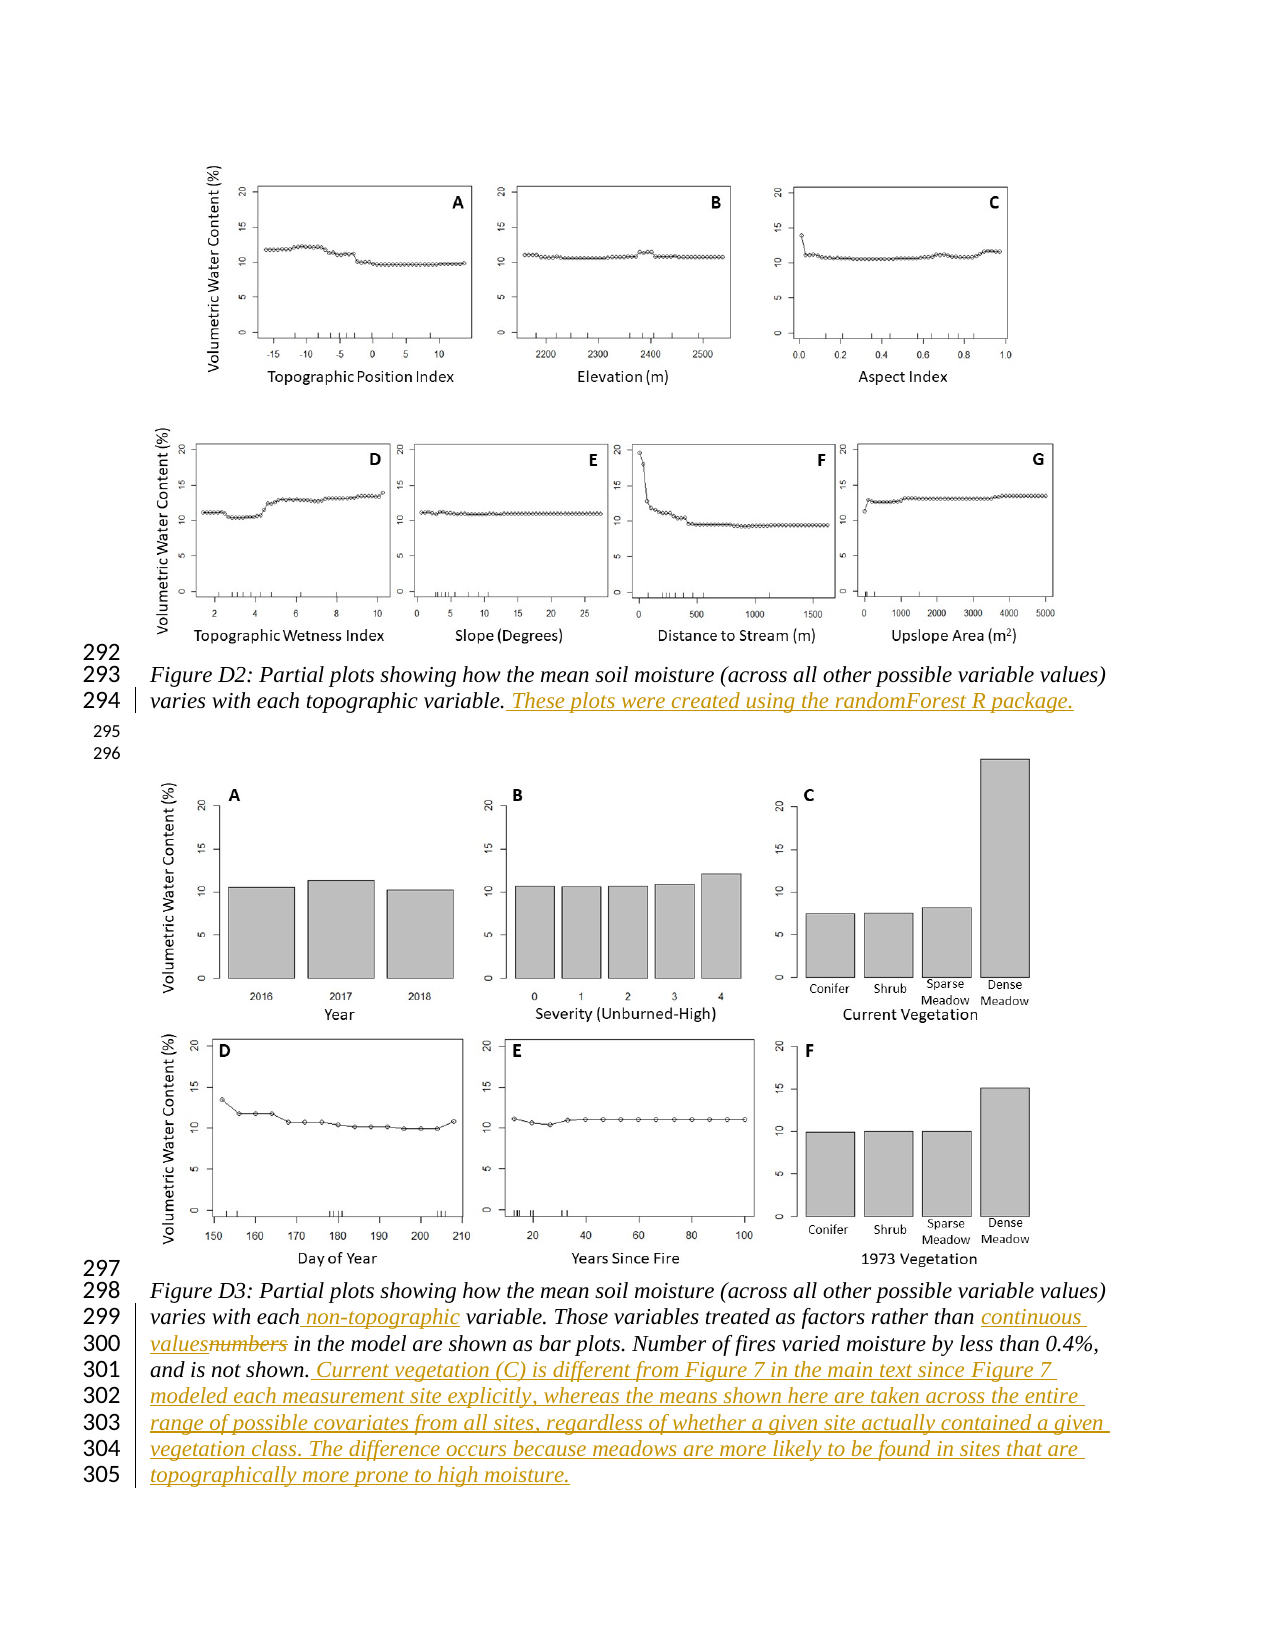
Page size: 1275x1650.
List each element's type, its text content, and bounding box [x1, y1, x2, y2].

picture [150, 150, 1058, 661]
picture [150, 756, 1075, 1277]
text Figure D3: Partial plots showing how the mean soil moisture (across all other possible variable values) varies with each variable. Those variables treated as factors rather than in the model are shown as bar plots. Number of fires varied moisture by less than 0.4%, and is not shown. [150, 1277, 1125, 1488]
text Figure D2: Partial plots showing how the mean soil moisture (across all other possible variable values) varies with each topographic variable. [150, 661, 1125, 713]
